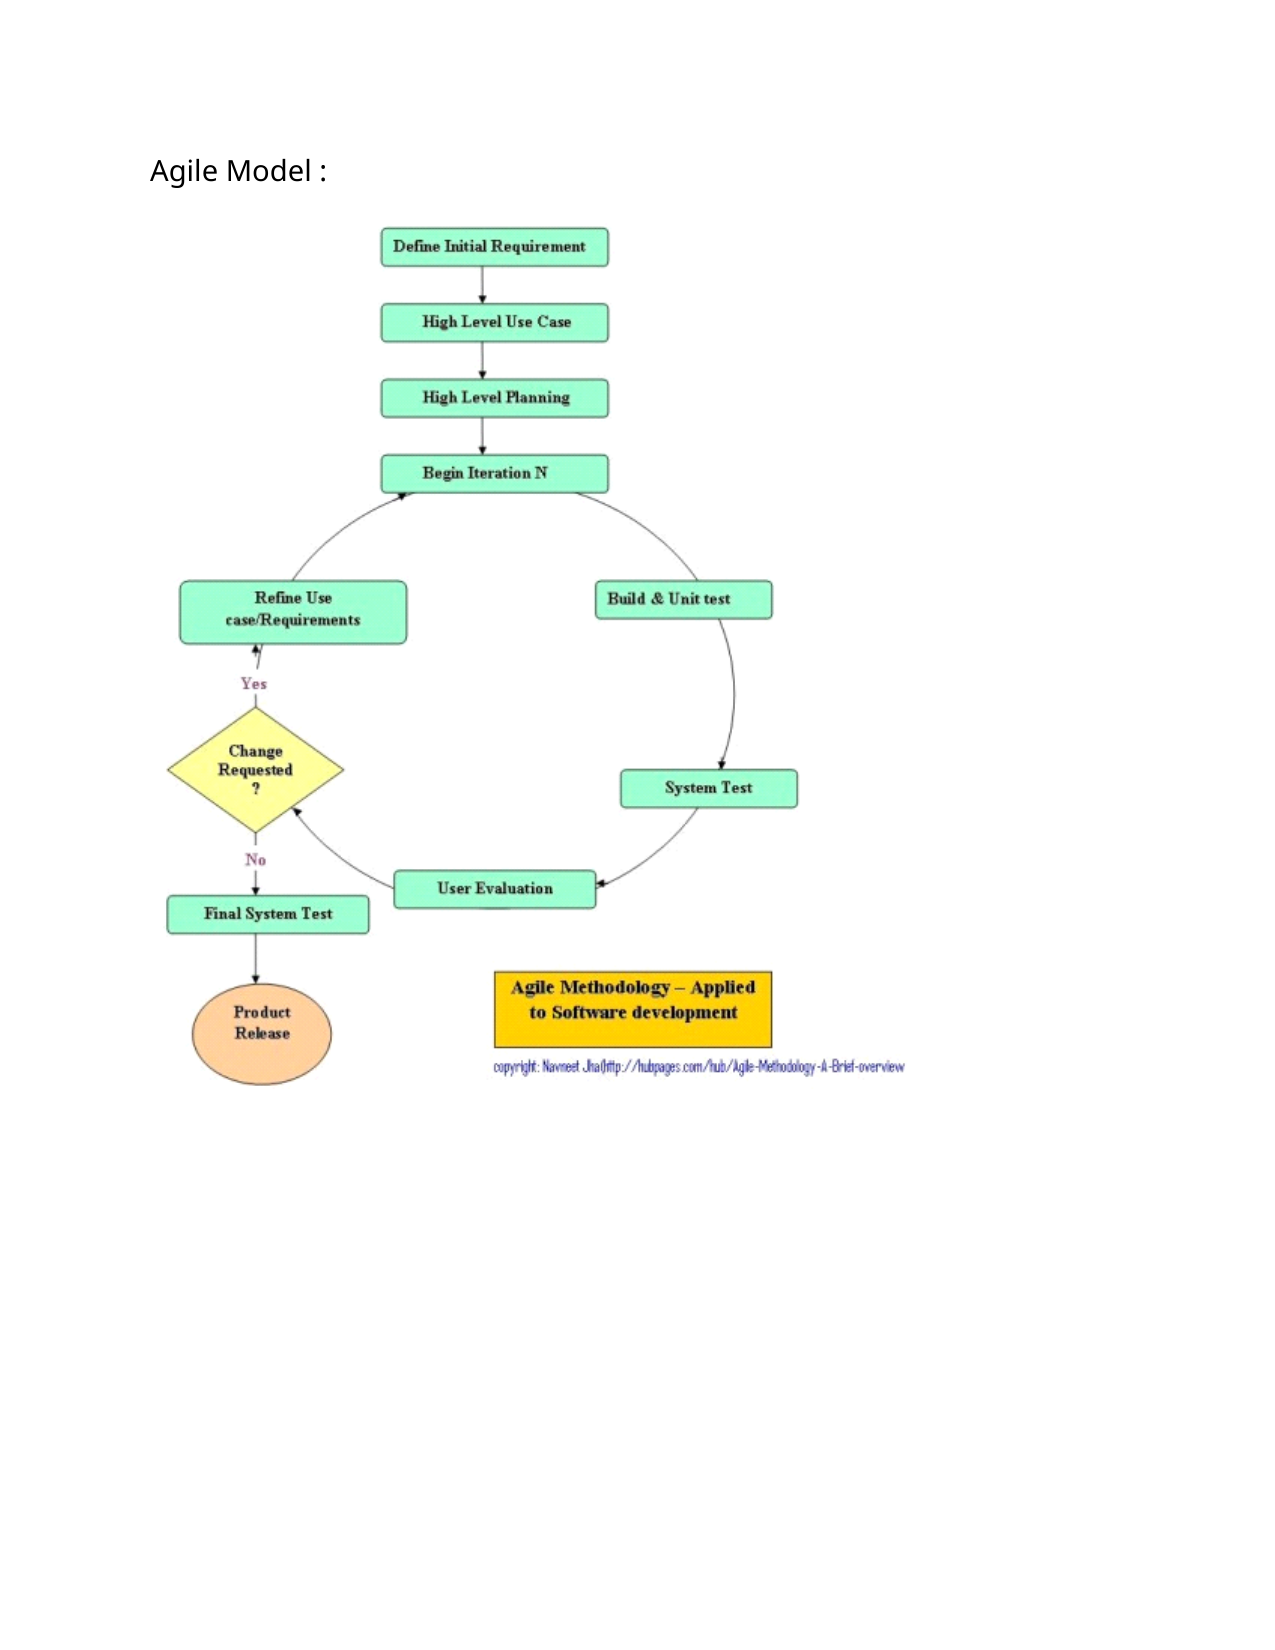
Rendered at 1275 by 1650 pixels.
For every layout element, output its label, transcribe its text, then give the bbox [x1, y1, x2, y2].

picture [150, 216, 932, 1089]
text Agile Model : [150, 150, 1125, 190]
